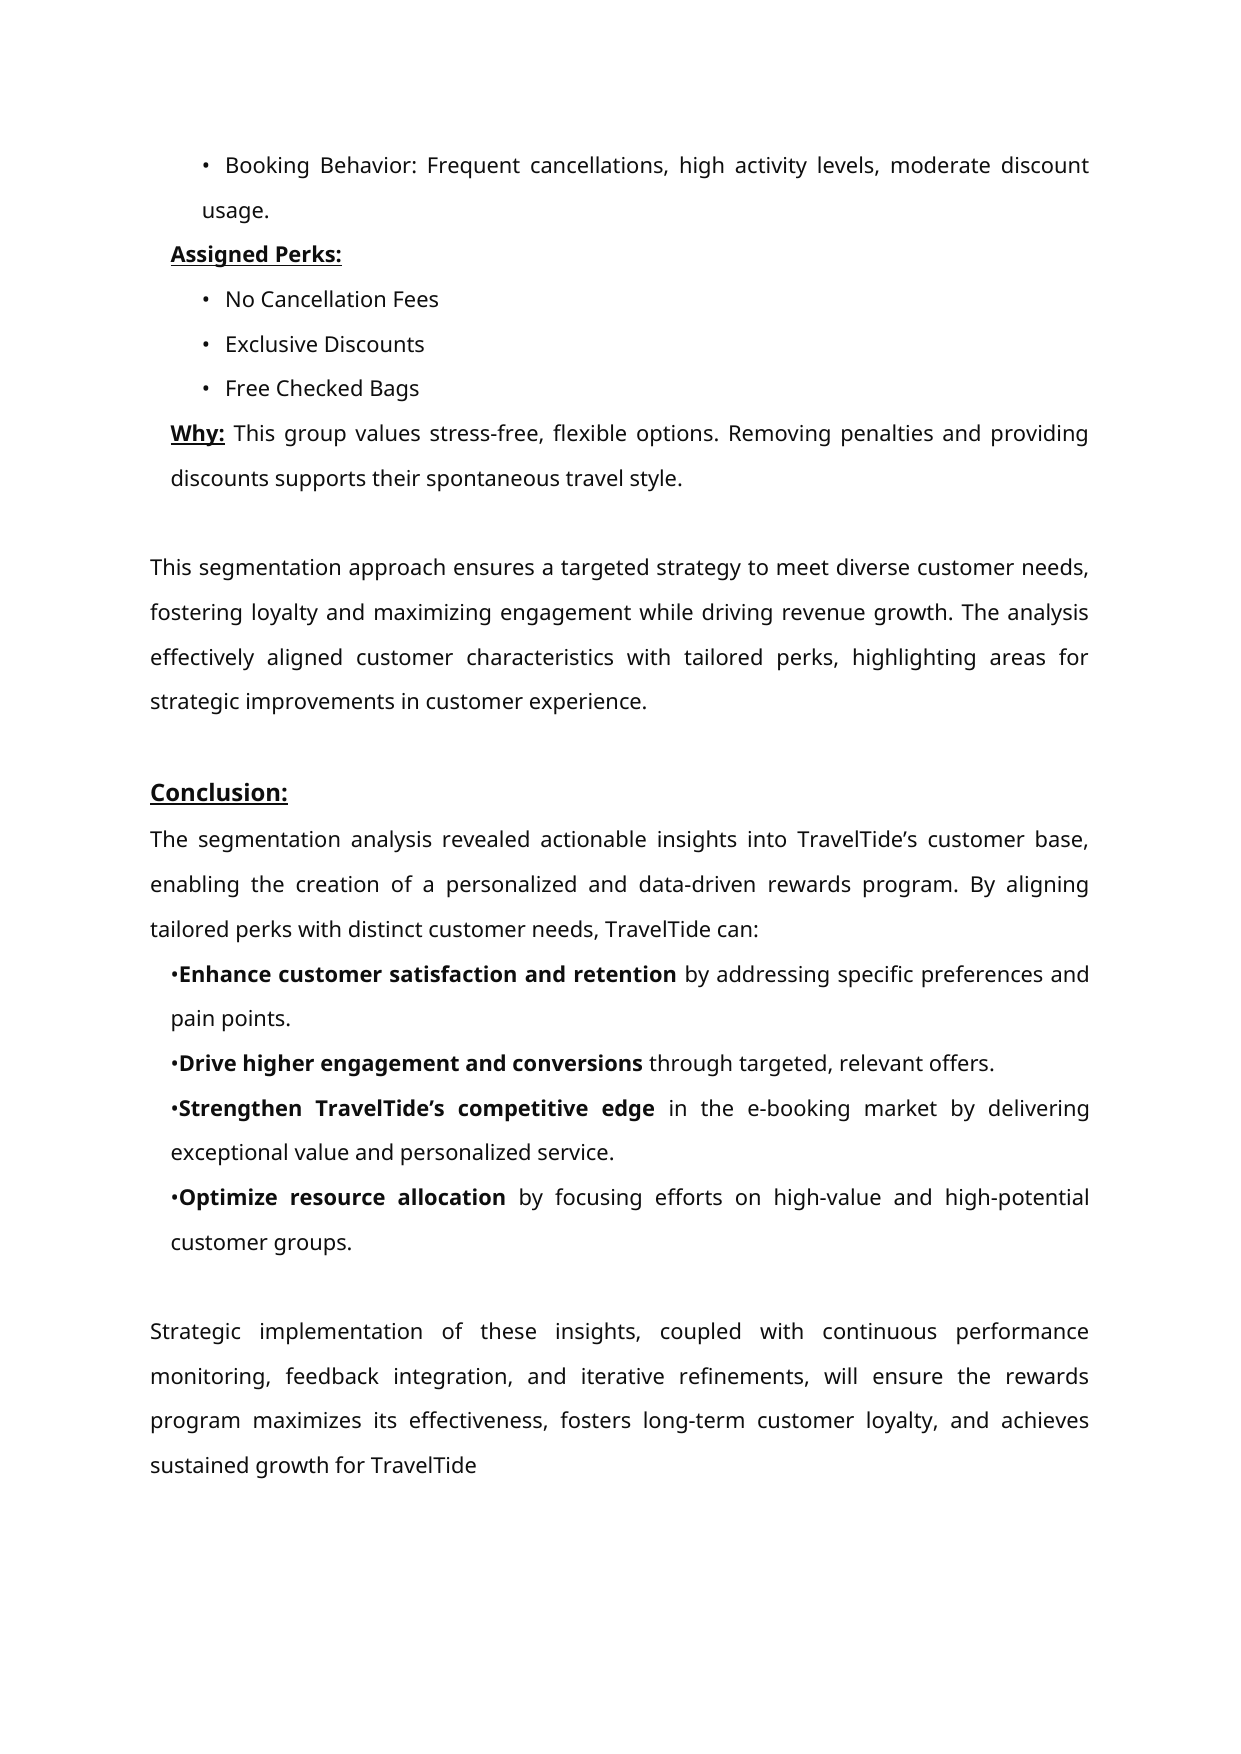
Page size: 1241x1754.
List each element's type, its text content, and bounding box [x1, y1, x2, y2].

text • Free Checked Bags [150, 373, 1090, 403]
text This segmentation approach ensures a targeted strategy to meet diverse customer needs, fostering loyalty and maximizing engagement while driving revenue growth. The analysis effectively aligned customer characteristics with tailored perks, highlighting areas for strategic improvements in customer experience. [150, 552, 1090, 716]
text •Drive higher engagement and conversions through targeted, relevant offers. [150, 1048, 1090, 1078]
text • No Cancellation Fees [150, 284, 1090, 314]
text Strategic implementation of these insights, coupled with continuous performance monitoring, feedback integration, and iterative refinements, will ensure the rewards program maximizes its effectiveness, fosters long-term customer loyalty, and achieves sustained growth for TravelTide [150, 1316, 1090, 1480]
text • Exclusive Discounts [150, 329, 1090, 358]
text Assigned Perks: [150, 239, 1090, 269]
text Why: This group values stress-free, flexible options. Removing penalties and providing discounts supports their spontaneous travel style. [150, 418, 1090, 493]
text The segmentation analysis revealed actionable insights into TravelTide’s customer base, enabling the creation of a personalized and data-driven rewards program. By aligning tailored perks with distinct customer needs, TravelTide can: [150, 824, 1090, 944]
text •Optimize resource allocation by focusing efforts on high-value and high-potential customer groups. [150, 1182, 1090, 1256]
text •Enhance customer satisfaction and retention by addressing specific preferences and pain points. [150, 958, 1090, 1033]
text • Booking Behavior: Frequent cancellations, high activity levels, moderate discount usage. [150, 150, 1090, 224]
text •Strengthen TravelTide’s competitive edge in the e-booking market by delivering exceptional value and personalized service. [150, 1093, 1090, 1167]
text Conclusion: [150, 776, 1090, 808]
